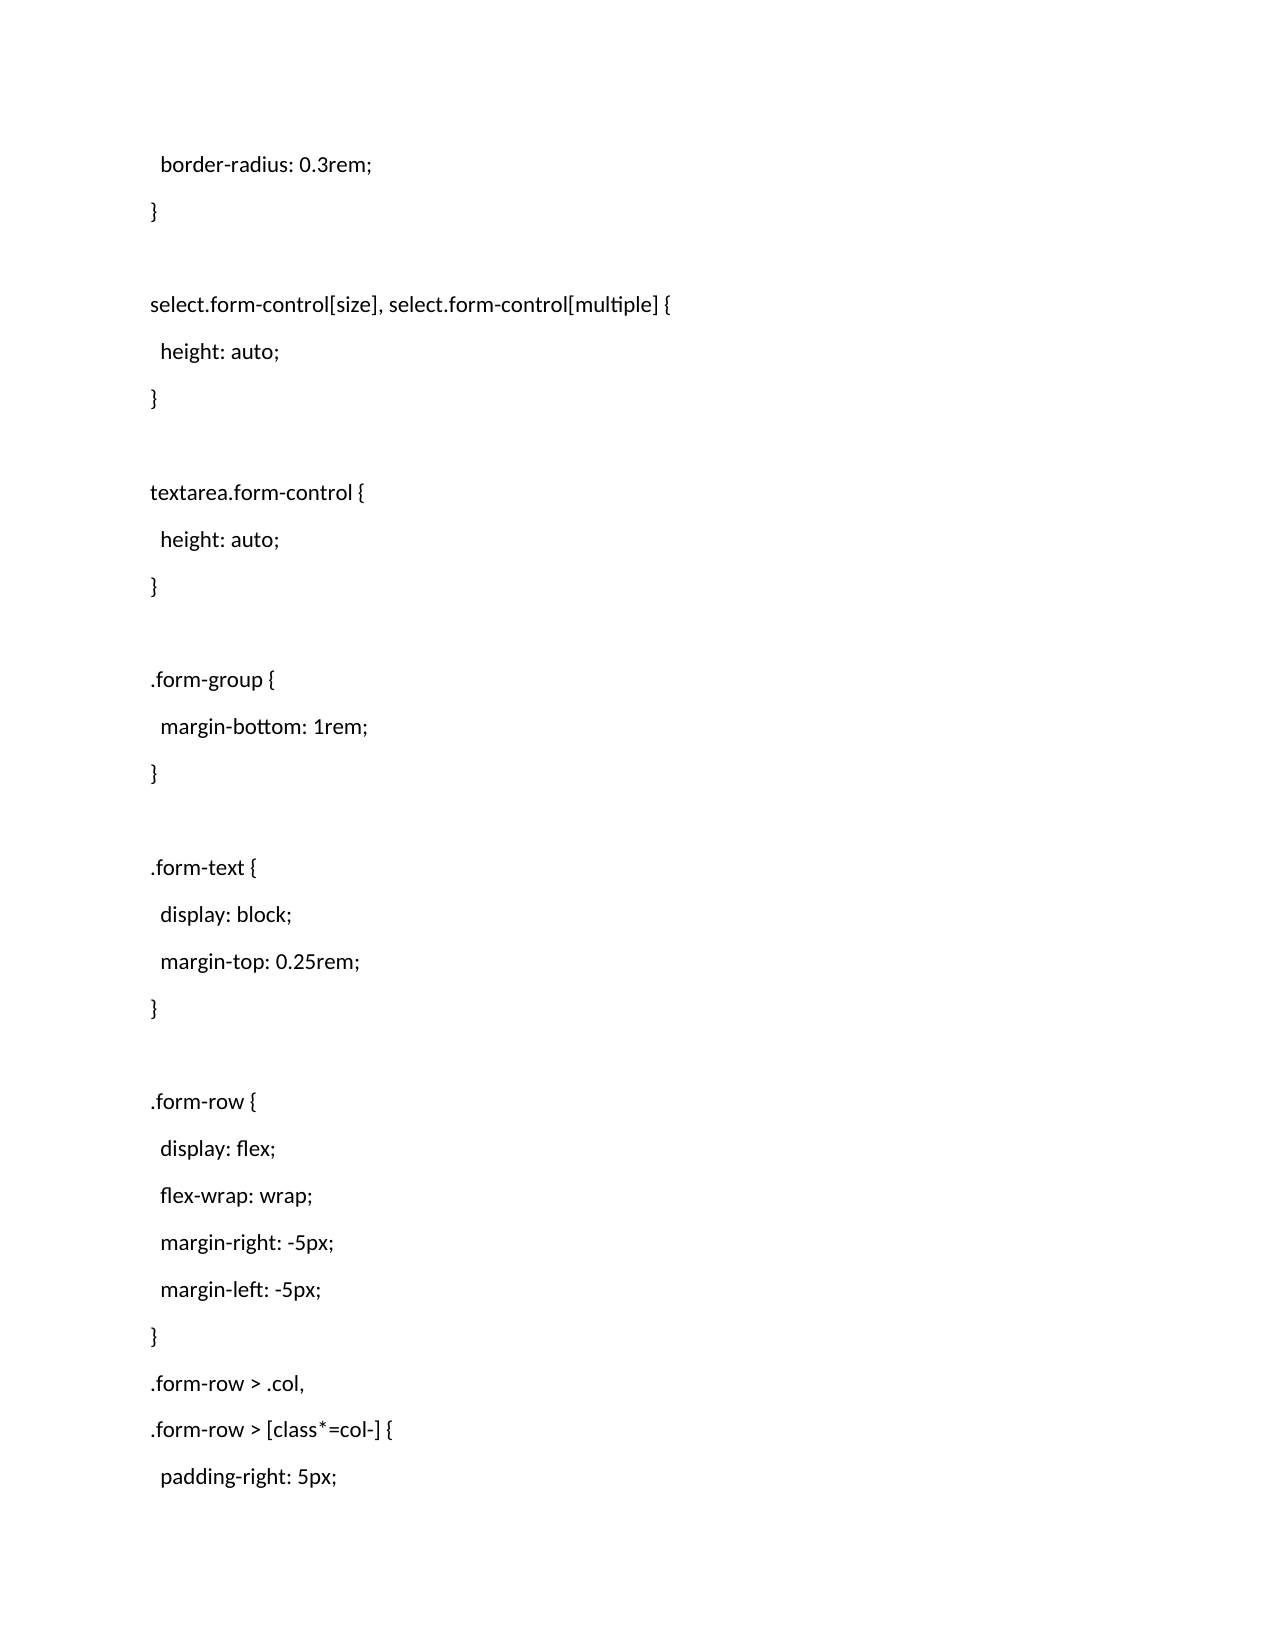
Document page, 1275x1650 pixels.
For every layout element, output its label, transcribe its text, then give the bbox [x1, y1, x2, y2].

text flex-wrap: wrap; [150, 1181, 1125, 1209]
text } [150, 197, 1125, 225]
text height: auto; [150, 525, 1125, 553]
text display: block; [150, 900, 1125, 928]
text margin-left: -5px; [150, 1275, 1125, 1303]
text .form-row > [class*=col-] { [150, 1416, 1125, 1444]
text display: flex; [150, 1134, 1125, 1162]
text } [150, 1322, 1125, 1350]
text textarea.form-control { [150, 478, 1125, 506]
text } [150, 384, 1125, 412]
text .form-row { [150, 1087, 1125, 1116]
text .form-text { [150, 853, 1125, 881]
text margin-right: -5px; [150, 1228, 1125, 1256]
text } [150, 572, 1125, 600]
text .form-row > .col, [150, 1369, 1125, 1397]
text border-radius: 0.3rem; [150, 150, 1125, 178]
text } [150, 759, 1125, 787]
text } [150, 994, 1125, 1022]
text margin-bottom: 1rem; [150, 712, 1125, 741]
text padding-right: 5px; [150, 1462, 1125, 1491]
text margin-top: 0.25rem; [150, 947, 1125, 975]
text .form-group { [150, 666, 1125, 694]
text height: auto; [150, 337, 1125, 366]
text select.form-control[size], select.form-control[multiple] { [150, 291, 1125, 319]
